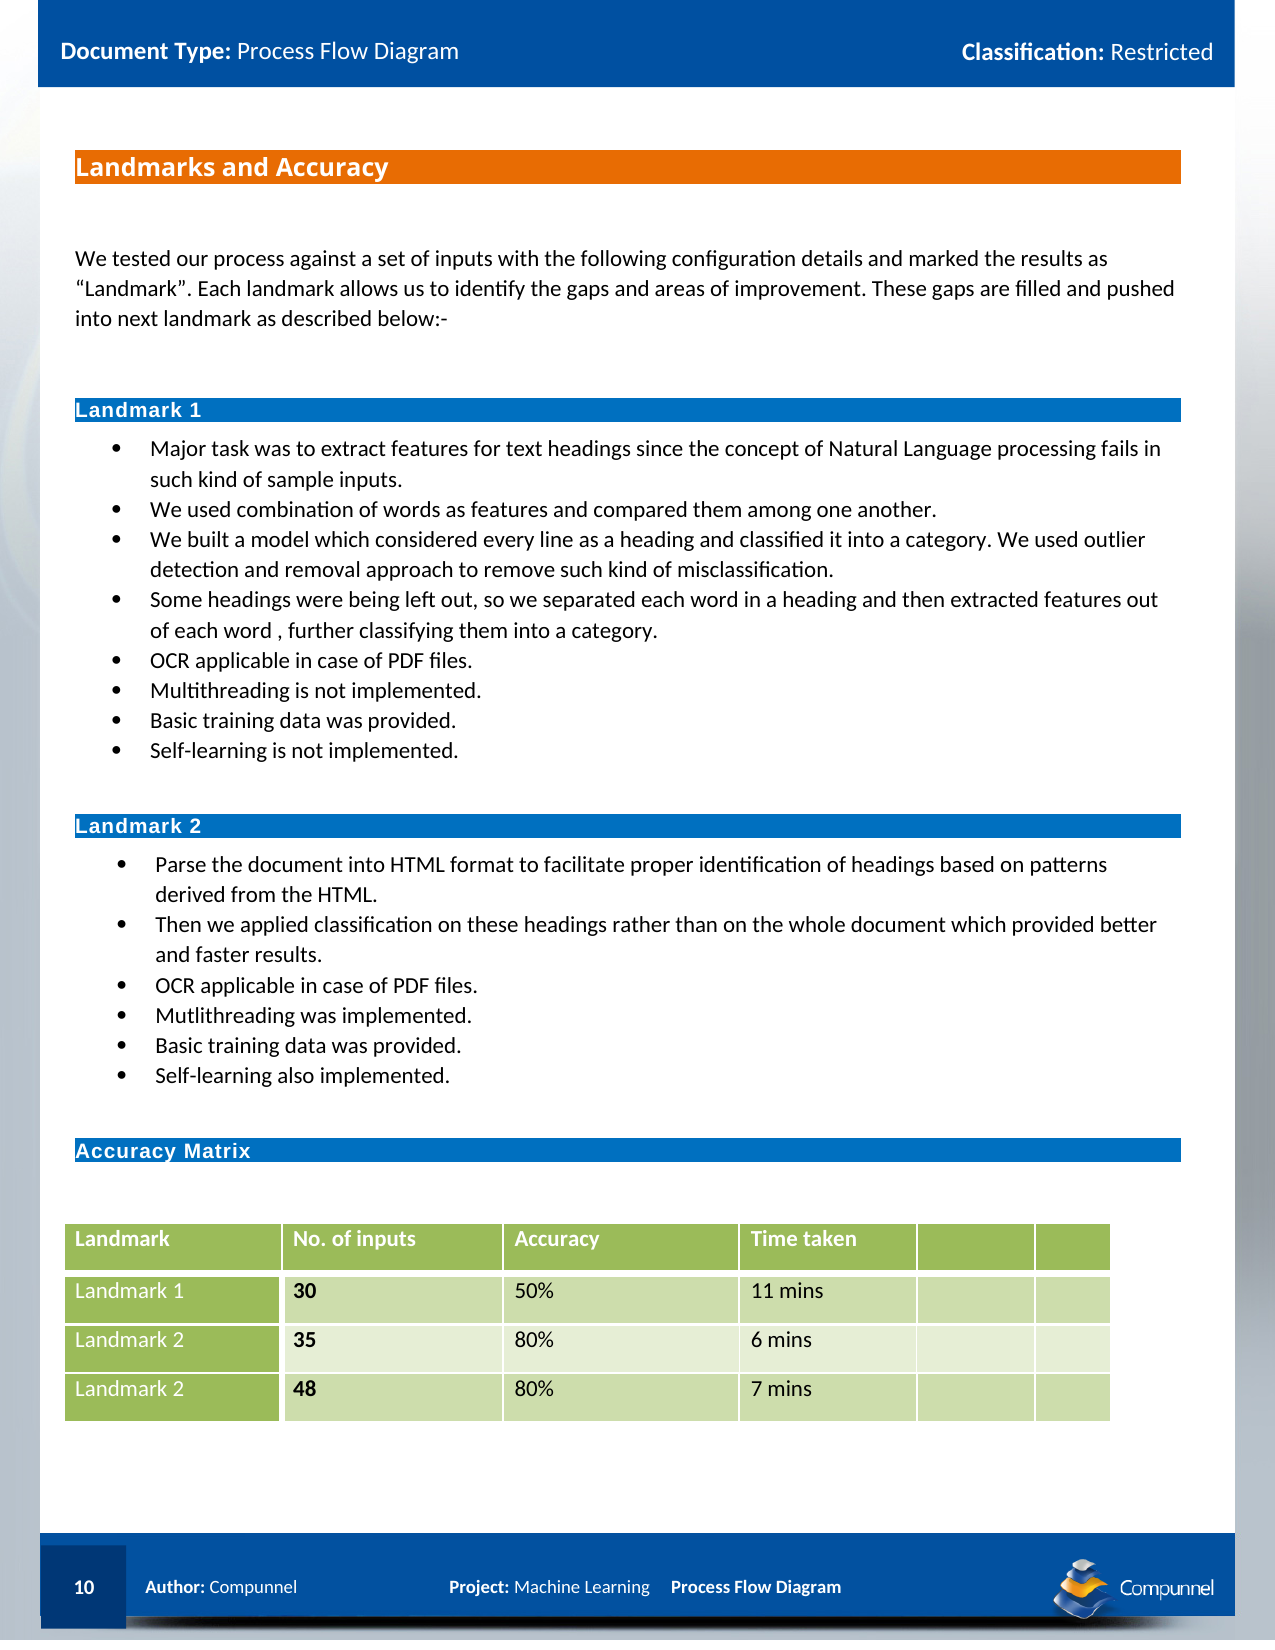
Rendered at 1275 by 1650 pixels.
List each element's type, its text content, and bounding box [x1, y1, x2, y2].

table_header Landmark [65, 1224, 281, 1270]
subtitle Accuracy Matrix [75, 1138, 1181, 1162]
table_cell Landmark 1 [65, 1277, 279, 1323]
table_cell [918, 1374, 1034, 1421]
picture [0, 0, 1275, 1640]
subtitle Landmark 1 [75, 398, 1181, 422]
table_header Accuracy [504, 1224, 738, 1270]
list Some headings were being left out, so we separated each word in a heading and then extracted features out of each word , further classifying them into a category. [112, 586, 1181, 644]
table_header [918, 1224, 1034, 1270]
text We tested our process against a set of inputs with the following configuration details and marked the results as “Landmark”. Each landmark allows us to identify the gaps and areas of improvement. These gaps are filled and pushed into next landmark as described below:- [75, 244, 1181, 332]
list Basic training data was provided. [118, 1031, 1181, 1059]
list OCR applicable in case of PDF files. [118, 971, 1181, 999]
table_cell 48 [285, 1374, 502, 1421]
table_cell 30 [285, 1277, 502, 1323]
table_cell [917, 1326, 1034, 1372]
table_cell [1036, 1277, 1110, 1323]
table_cell 80% [504, 1326, 739, 1372]
table_cell 7 mins [740, 1374, 916, 1421]
table_cell 80% [504, 1374, 738, 1421]
list We built a model which considered every line as a heading and classified it into a category. We used outlier detection and removal approach to remove such kind of misclassification. [112, 525, 1181, 583]
list Basic training data was provided. [112, 706, 1181, 734]
list Parse the document into HTML format to facilitate proper identification of headings based on patterns derived from the HTML. [118, 850, 1181, 908]
table_cell 11 mins [740, 1277, 916, 1323]
table_cell 50% [504, 1277, 738, 1323]
table_cell Landmark 2 [65, 1374, 279, 1421]
table_cell 6 mins [740, 1326, 916, 1372]
table_header Time taken [740, 1224, 916, 1270]
list Self-learning also implemented. [118, 1061, 1181, 1089]
list Then we applied classification on these headings rather than on the whole document which provided better and faster results. [118, 910, 1181, 968]
table_header [1036, 1224, 1110, 1270]
list Self-learning is not implemented. [112, 737, 1181, 764]
subtitle Landmark 2 [75, 814, 1181, 838]
list Multithreading is not implemented. [112, 676, 1181, 704]
table_cell [1036, 1374, 1110, 1421]
table_cell [1036, 1326, 1110, 1372]
subtitle Landmarks and Accuracy [75, 150, 1181, 184]
list We used combination of words as features and compared them among one another. [112, 495, 1181, 523]
table_header No. of inputs [283, 1224, 502, 1270]
list Major task was to extract features for text headings since the concept of Natural Language processing fails in such kind of sample inputs. [112, 434, 1181, 493]
list OCR applicable in case of PDF files. [112, 646, 1181, 674]
table_cell [918, 1277, 1034, 1323]
table_cell 35 [285, 1326, 502, 1372]
table_cell Landmark 2 [65, 1326, 279, 1372]
list Mutlithreading was implemented. [118, 1001, 1181, 1029]
